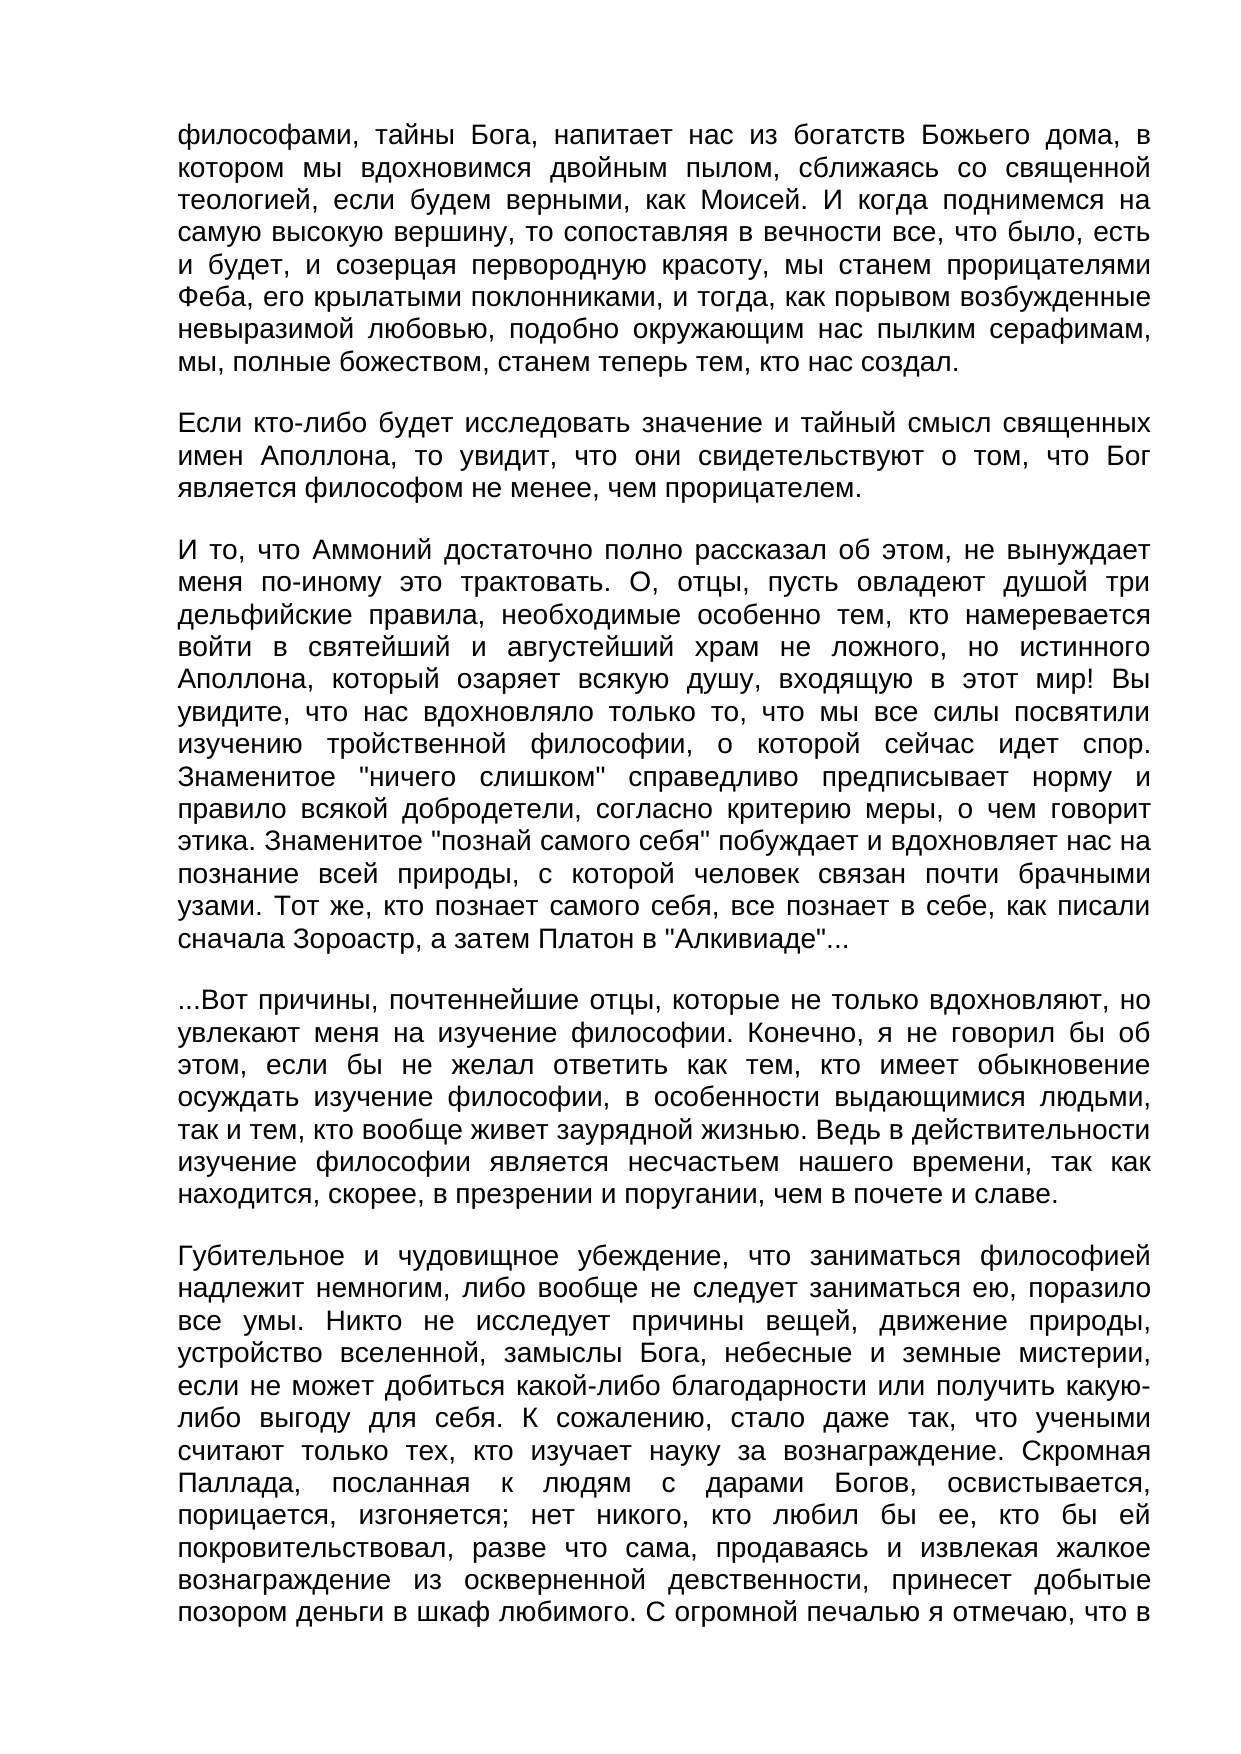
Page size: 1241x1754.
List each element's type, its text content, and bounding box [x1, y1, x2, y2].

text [177, 118, 1152, 377]
text Если кто-либо будет исследовать значение и тайный смысл священных имен Аполлона, то увидит, что они свидетельствуют о том, что Бог является философом не менее, чем прорицателем. [177, 406, 1152, 504]
text И то, что Аммоний достаточно полно рассказал об этом, не вынуждает меня по-иному это трактовать. О, отцы, пусть овладеют душой три дельфийские правила, необходимые особенно тем, кто намеревается войти в святейший и августейший храм не ложного, но истинного Аполлона, который озаряет всякую душу, входящую в этот мир! Вы увидите, что нас вдохновляло только то, что мы все силы посвятили изучению тройственной философии, о которой сейчас идет спор. Знаменитое "ничего слишком" справедливо предписывает норму и правило всякой добродетели, согласно критерию меры, о чем говорит этика. Знаменитое "познай самого себя" побуждает и вдохновляет нас на познание всей природы, с которой человек связан почти брачными узами. Тот же, кто познает самого себя, все познает в себе, как писали сначала Зороастр, а затем Платон в "Алкивиаде"... [177, 533, 1152, 954]
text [177, 1239, 1152, 1628]
text ...Вот причины, почтеннейшие отцы, которые не только вдохновляют, но увлекают меня на изучение философии. Конечно, я не говорил бы об этом, если бы не желал ответить как тем, кто имеет обыкновение осуждать изучение философии, в особенности выдающимися людьми, так и тем, кто вообще живет заурядной жизнью. Ведь в действительности изучение философии является несчастьем нашего времени, так как находится, скорее, в презрении и поругании, чем в почете и славе. [177, 983, 1152, 1210]
